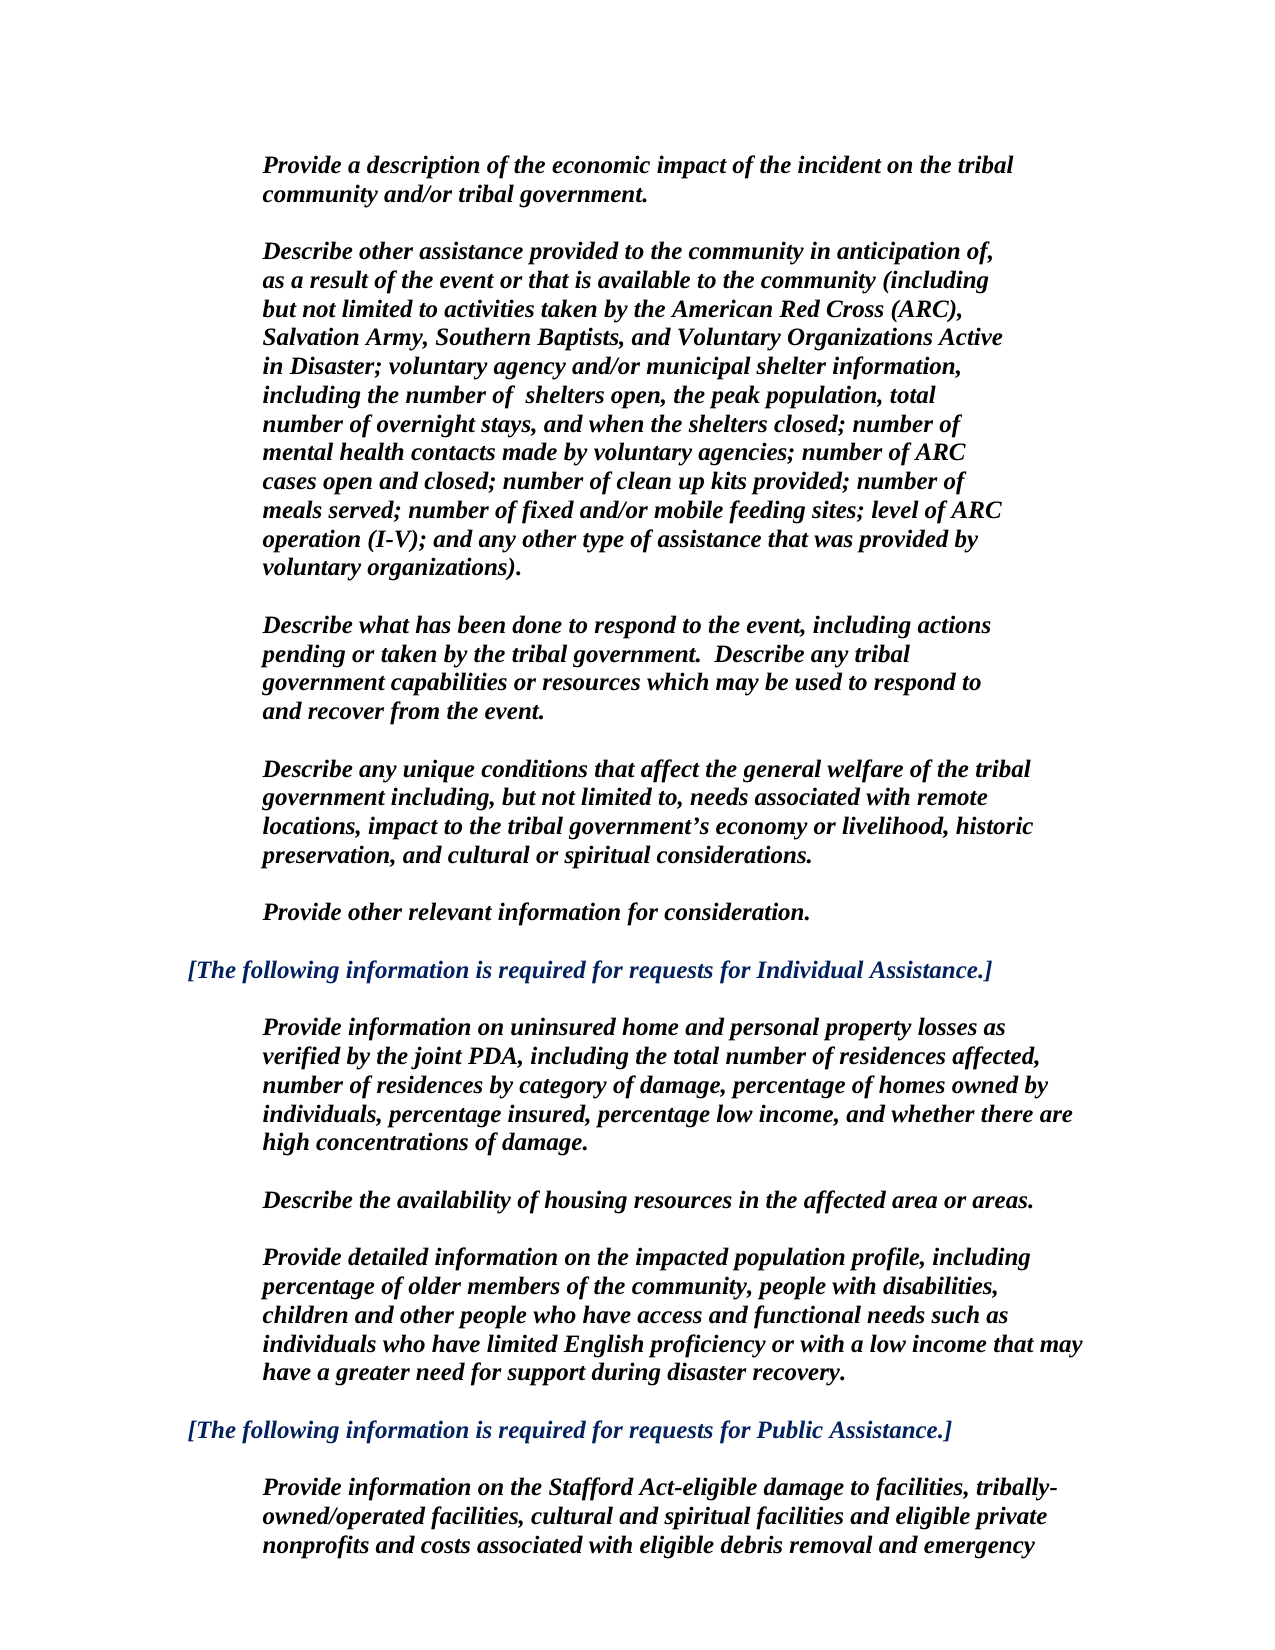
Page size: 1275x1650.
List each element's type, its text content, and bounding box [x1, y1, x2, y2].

text Describe the availability of housing resources in the affected area or areas. [262, 1185, 1087, 1214]
text Provide a description of the economic impact of the incident on the tribal community and/or tribal government. [262, 150, 1087, 207]
text [The following information is required for requests for Public Assistance.] [187, 1415, 1087, 1444]
text Describe what has been done to respond to the event, including actions pending or taken by the tribal government. Describe any tribal government capabilities or resources which may be used to respond to and recover from the event. [262, 610, 1012, 725]
text Provide information on uninsured home and personal property losses as verified by the joint PDA, including the total number of residences affected, number of residences by category of damage, percentage of homes owned by individuals, percentage insured, percentage low income, and whether there are high concentrations of damage. [262, 1012, 1087, 1156]
text Describe other assistance provided to the community in anticipation of, as a result of the event or that is available to the community (including but not limited to activities taken by the American Red Cross (ARC), Salvation Army, Southern Baptists, and Voluntary Organizations Active in Disaster; voluntary agency and/or municipal shelter information, including the number of shelters open, the peak population, total number of overnight stays, and when the shelters closed; number of mental health contacts made by voluntary agencies; number of ARC cases open and closed; number of clean up kits provided; number of meals served; number of fixed and/or mobile feeding sites; level of ARC operation (I-V); and any other type of assistance that was provided by voluntary organizations). [262, 236, 1012, 581]
text Describe any unique conditions that affect the general welfare of the tribal government including, but not limited to, needs associated with remote locations, impact to the tribal government’s economy or livelihood, historic preservation, and cultural or spiritual considerations. [262, 754, 1087, 869]
text [The following information is required for requests for Individual Assistance.] [187, 955, 1087, 984]
text Provide detailed information on the impacted population profile, including percentage of older members of the community, people with disabilities, children and other people who have access and functional needs such as individuals who have limited English proficiency or with a low income that may have a greater need for support during disaster recovery. [262, 1242, 1087, 1386]
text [262, 1472, 1087, 1559]
text Provide other relevant information for consideration. [262, 897, 1087, 926]
